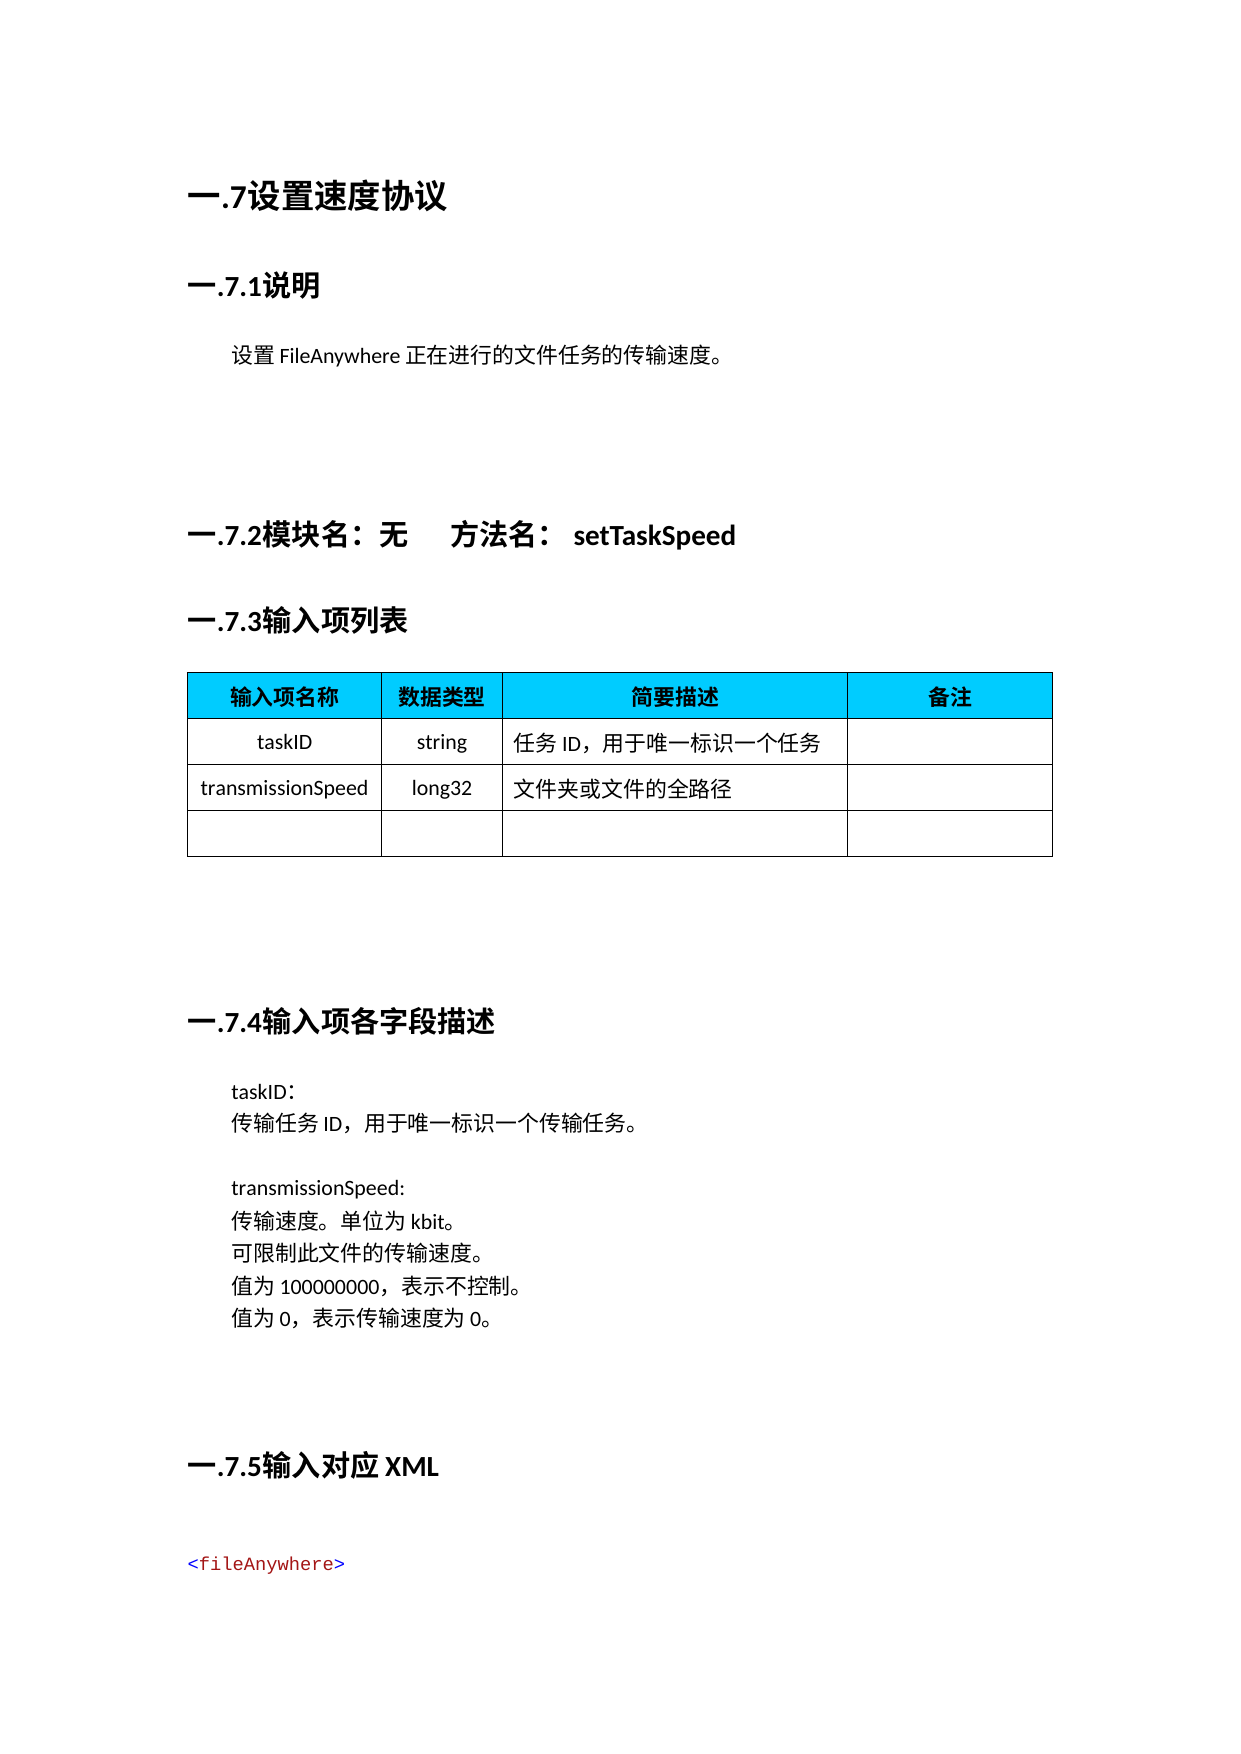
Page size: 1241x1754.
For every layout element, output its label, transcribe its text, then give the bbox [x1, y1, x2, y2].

text taskID： [187, 1073, 1053, 1106]
subtitle 输入项列表 [187, 586, 1053, 651]
table_header 输入项名称 [188, 673, 381, 718]
table_cell [503, 811, 847, 856]
table_cell [848, 719, 1052, 764]
text <fileAnywhere> [187, 1549, 1053, 1582]
table_cell [188, 811, 381, 856]
table_cell taskID [188, 719, 381, 764]
table_cell [848, 765, 1052, 810]
table_header 简要描述 [503, 673, 847, 718]
table_header 数据类型 [382, 673, 502, 718]
table_header 备注 [848, 673, 1052, 718]
text 可限制此文件的传输速度。 [187, 1236, 1053, 1268]
subtitle 输入对应XML [187, 1431, 1053, 1496]
table_cell 文件夹或文件的全路径 [503, 765, 847, 810]
subtitle 输入项各字段描述 [187, 987, 1053, 1052]
text transmissionSpeed: [187, 1171, 1053, 1203]
text 值为0，表示传输速度为0。 [187, 1301, 1053, 1333]
subtitle 说明 [187, 251, 1053, 316]
table_cell transmissionSpeed [188, 765, 381, 810]
text 传输速度。单位为kbit。 [187, 1203, 1053, 1236]
subtitle 设置速度协议 [187, 162, 1053, 227]
text 传输任务ID，用于唯一标识一个传输任务。 [187, 1106, 1053, 1138]
table_cell long32 [382, 765, 502, 810]
subtitle 模块名：无 方法名： setTaskSpeed [187, 500, 1053, 565]
text 值为100000000，表示不控制。 [187, 1268, 1053, 1301]
table_cell string [382, 719, 502, 764]
table_cell [848, 811, 1052, 856]
table_cell [382, 811, 502, 856]
table_cell 任务ID，用于唯一标识一个任务 [503, 719, 847, 764]
text 设置FileAnywhere正在进行的文件任务的传输速度。 [187, 337, 1053, 370]
